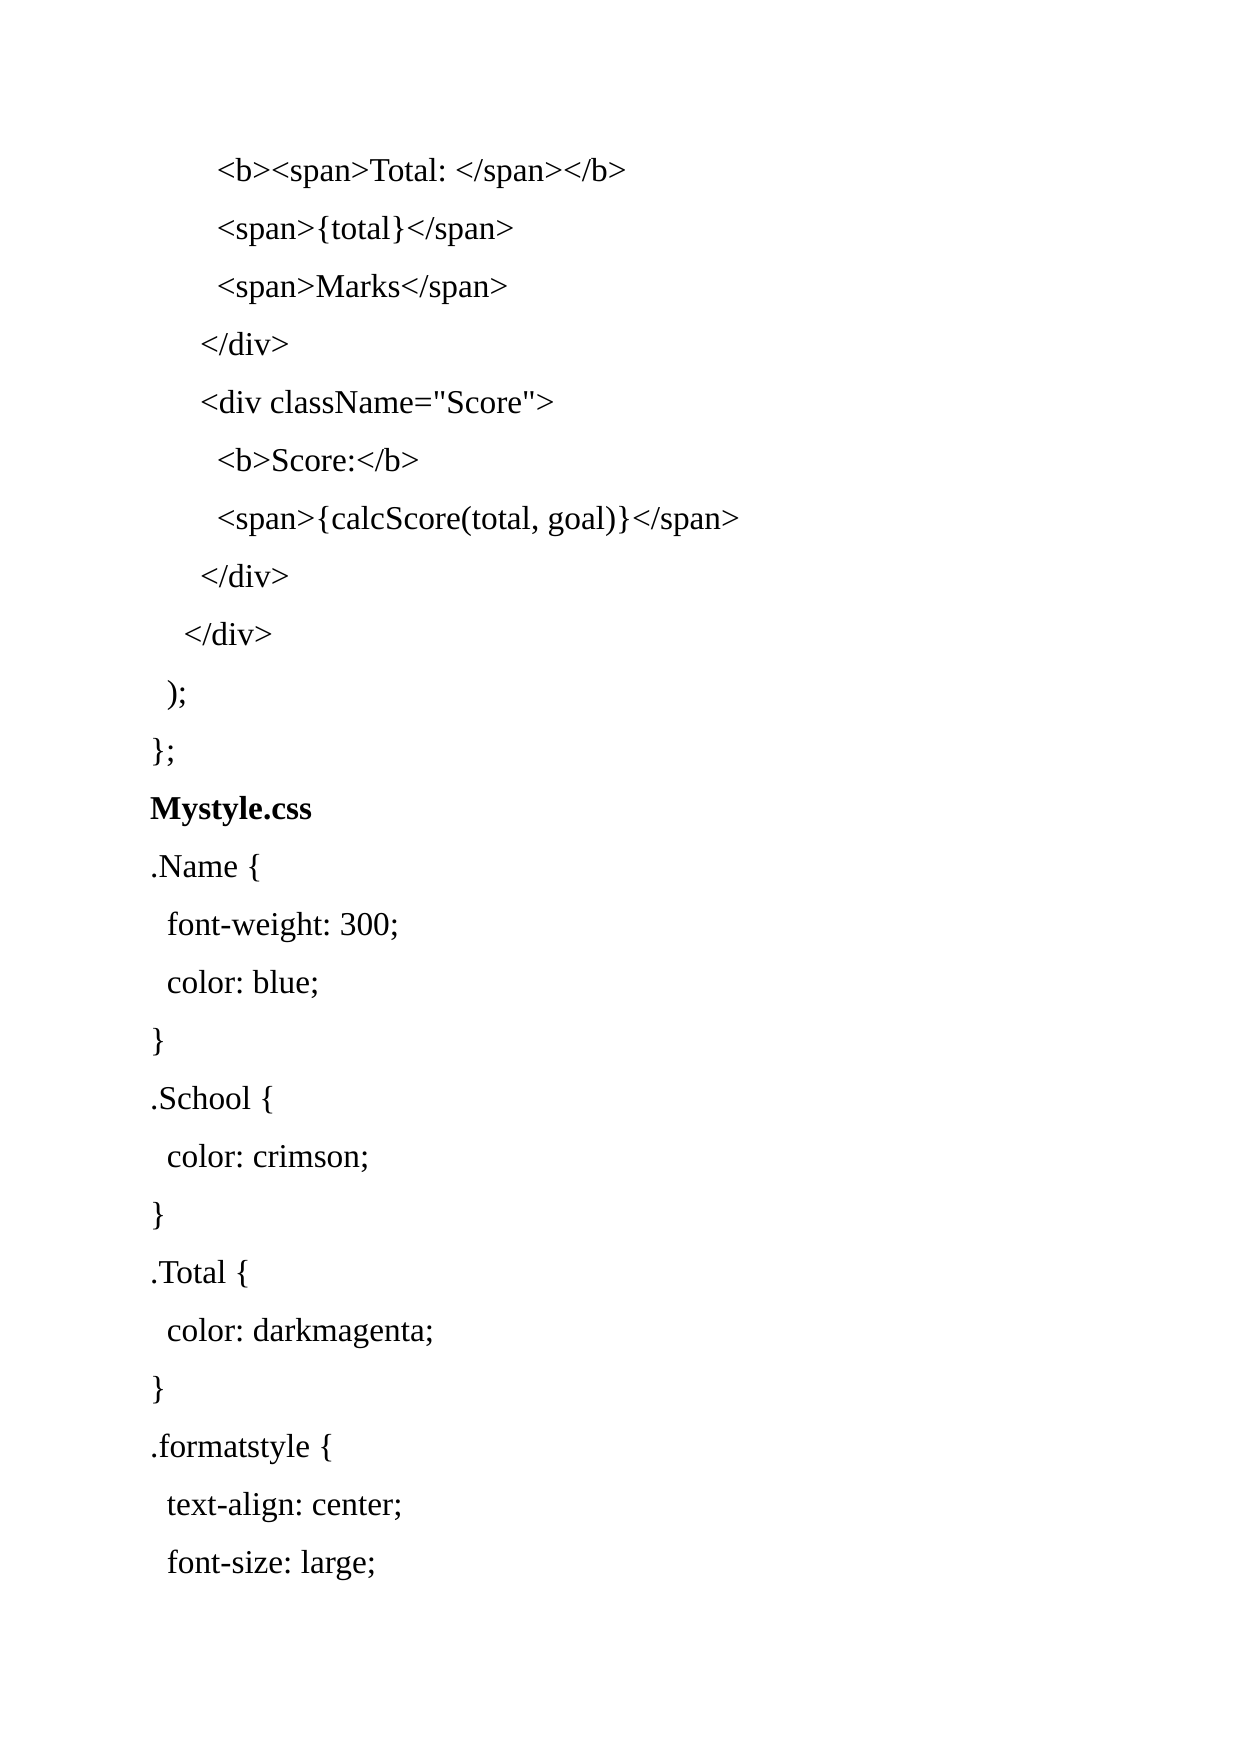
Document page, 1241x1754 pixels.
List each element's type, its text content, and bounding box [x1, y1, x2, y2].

text } [150, 1368, 1090, 1407]
text } [150, 1194, 1090, 1233]
text .formatstyle { [150, 1426, 1090, 1465]
text .School { [150, 1078, 1090, 1117]
text <b><span>Total: </span></b> [150, 150, 1090, 188]
text Mystyle.css [150, 788, 1090, 827]
text }; [150, 730, 1090, 768]
text text-align: center; [150, 1484, 1090, 1523]
text <span>{total}</span> [150, 208, 1090, 246]
text .Name { [150, 846, 1090, 884]
text ); [150, 672, 1090, 711]
text color: darkmagenta; [150, 1310, 1090, 1349]
text } [150, 1020, 1090, 1059]
text <span>Marks</span> [150, 266, 1090, 304]
text <div className="Score"> [150, 382, 1090, 420]
text color: crimson; [150, 1136, 1090, 1175]
text </div> [150, 324, 1090, 362]
text font-weight: 300; [150, 904, 1090, 943]
text <b>Score:</b> [150, 440, 1090, 478]
text .Total { [150, 1252, 1090, 1291]
text font-size: large; [150, 1542, 1090, 1581]
text <span>{calcScore(total, goal)}</span> [150, 498, 1090, 536]
text </div> [150, 556, 1090, 594]
text </div> [150, 614, 1090, 652]
text color: blue; [150, 962, 1090, 1001]
